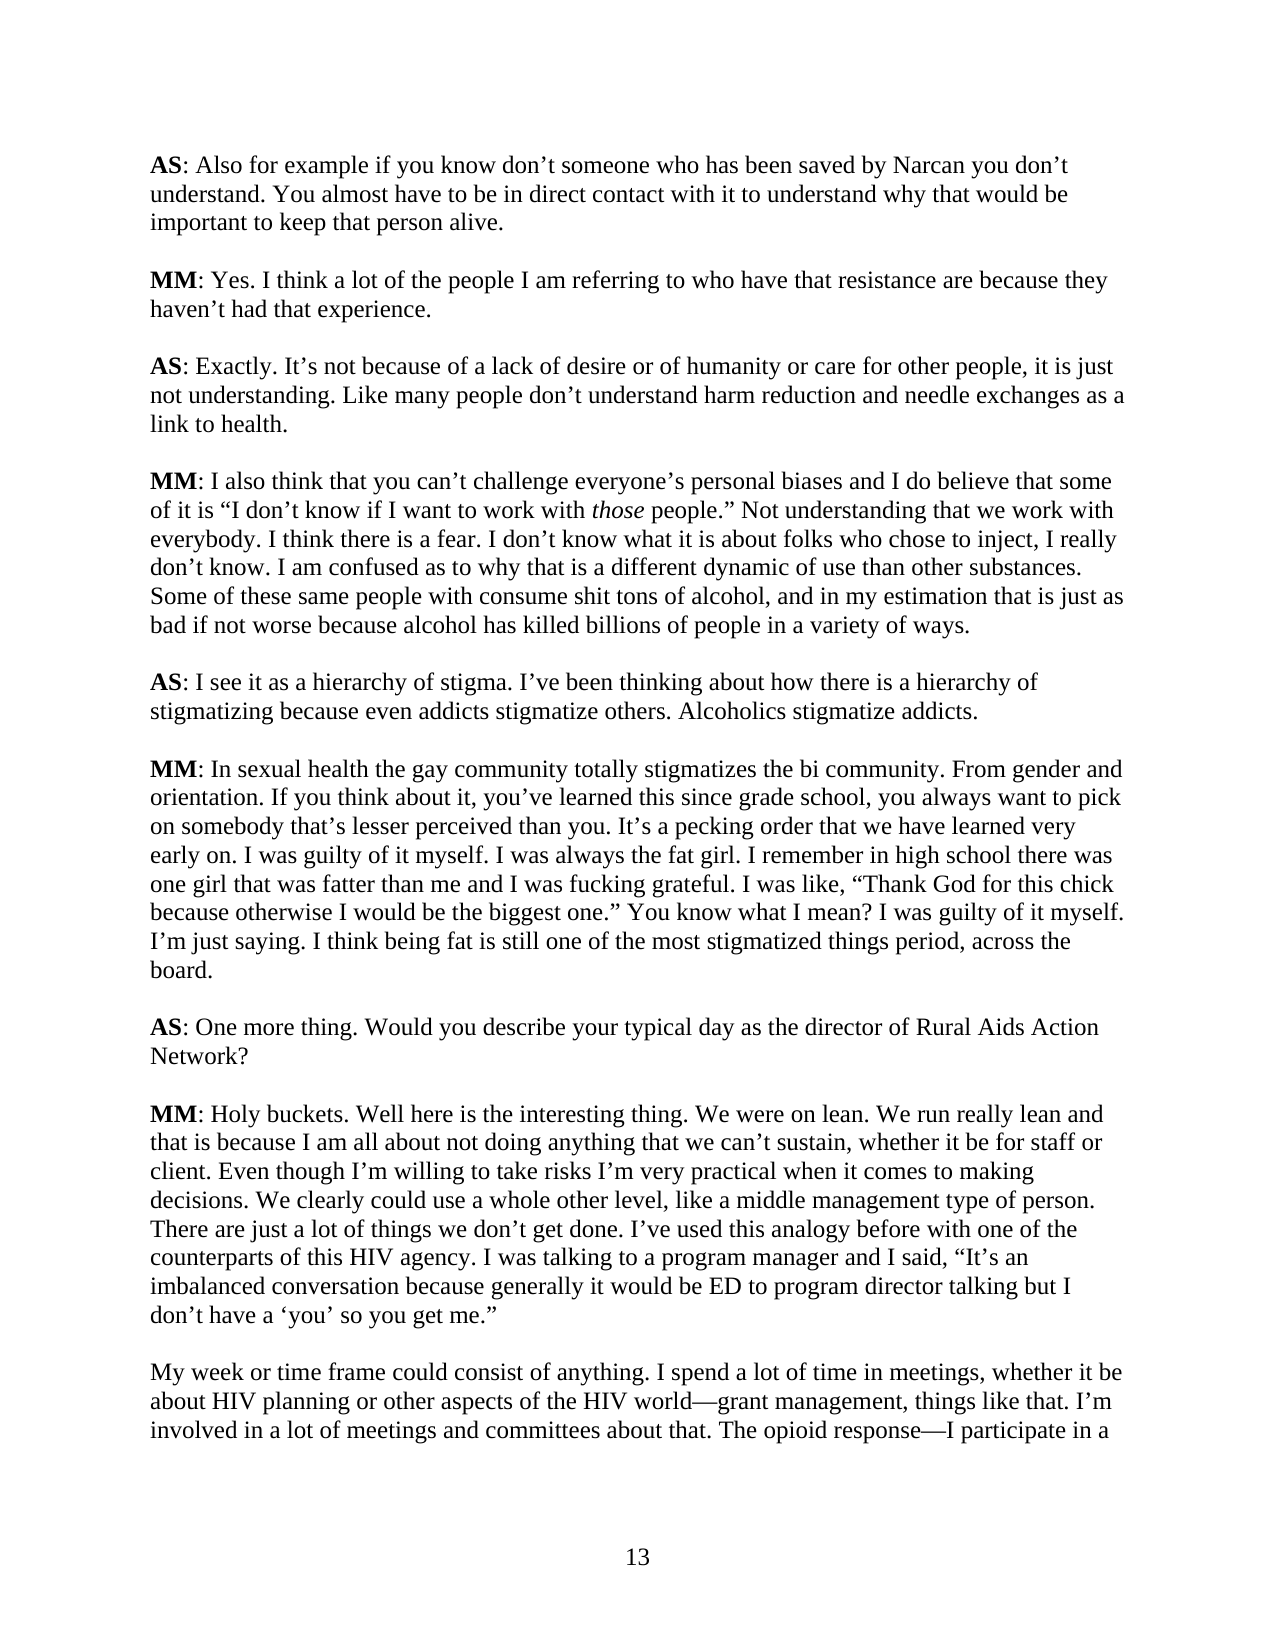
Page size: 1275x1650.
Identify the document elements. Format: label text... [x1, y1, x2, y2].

text MM: Holy buckets. Well here is the interesting thing. We were on lean. We run really lean and that is because I am all about not doing anything that we can’t sustain, whether it be for staff or client. Even though I’m willing to take risks I’m very practical when it comes to making decisions. We clearly could use a whole other level, like a middle management type of person. There are just a lot of things we don’t get done. I’ve used this analogy before with one of the counterparts of this HIV agency. I was talking to a program manager and I said, “It’s an imbalanced conversation because generally it would be ED to program director talking but I don’t have a ‘you’ so you get me.” [150, 1099, 1125, 1329]
text MM: In sexual health the gay community totally stigmatizes the bi community. From gender and orientation. If you think about it, you’ve learned this since grade school, you always want to pick on somebody that’s lesser perceived than you. It’s a pecking order that we have learned very early on. I was guilty of it myself. I was always the fat girl. I remember in high school there was one girl that was fatter than me and I was fucking grateful. I was like, “Thank God for this chick because otherwise I would be the biggest one.” You know what I mean? I was guilty of it myself. I’m just saying. I think being fat is still one of the most stigmatized things period, across the board. [150, 754, 1125, 984]
text AS: Exactly. It’s not because of a lack of desire or of humanity or care for other people, it is just not understanding. Like many people don’t understand harm reduction and needle exchanges as a link to health. [150, 351, 1125, 437]
text MM: Yes. I think a lot of the people I am referring to who have that resistance are because they haven’t had that experience. [150, 265, 1125, 322]
text AS: I see it as a hierarchy of stigma. I’ve been thinking about how there is a hierarchy of stigmatizing because even addicts stigmatize others. Alcoholics stigmatize addicts. [150, 667, 1125, 725]
text AS: One more thing. Would you describe your typical day as the director of Rural Aids Action Network? [150, 1012, 1125, 1070]
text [150, 1357, 1125, 1444]
text AS: Also for example if you know don’t someone who has been saved by Narcan you don’t understand. You almost have to be in direct contact with it to understand why that would be important to keep that person alive. [150, 150, 1125, 236]
text MM: I also think that you can’t challenge everyone’s personal biases and I do believe that some of it is “I don’t know if I want to work with those people.” Not understanding that we work with everybody. I think there is a fear. I don’t know what it is about folks who chose to inject, I really don’t know. I am confused as to why that is a different dynamic of use than other substances. Some of these same people with consume shit tons of alcohol, and in my estimation that is just as bad if not worse because alcohol has killed billions of people in a variety of ways. [150, 466, 1125, 639]
